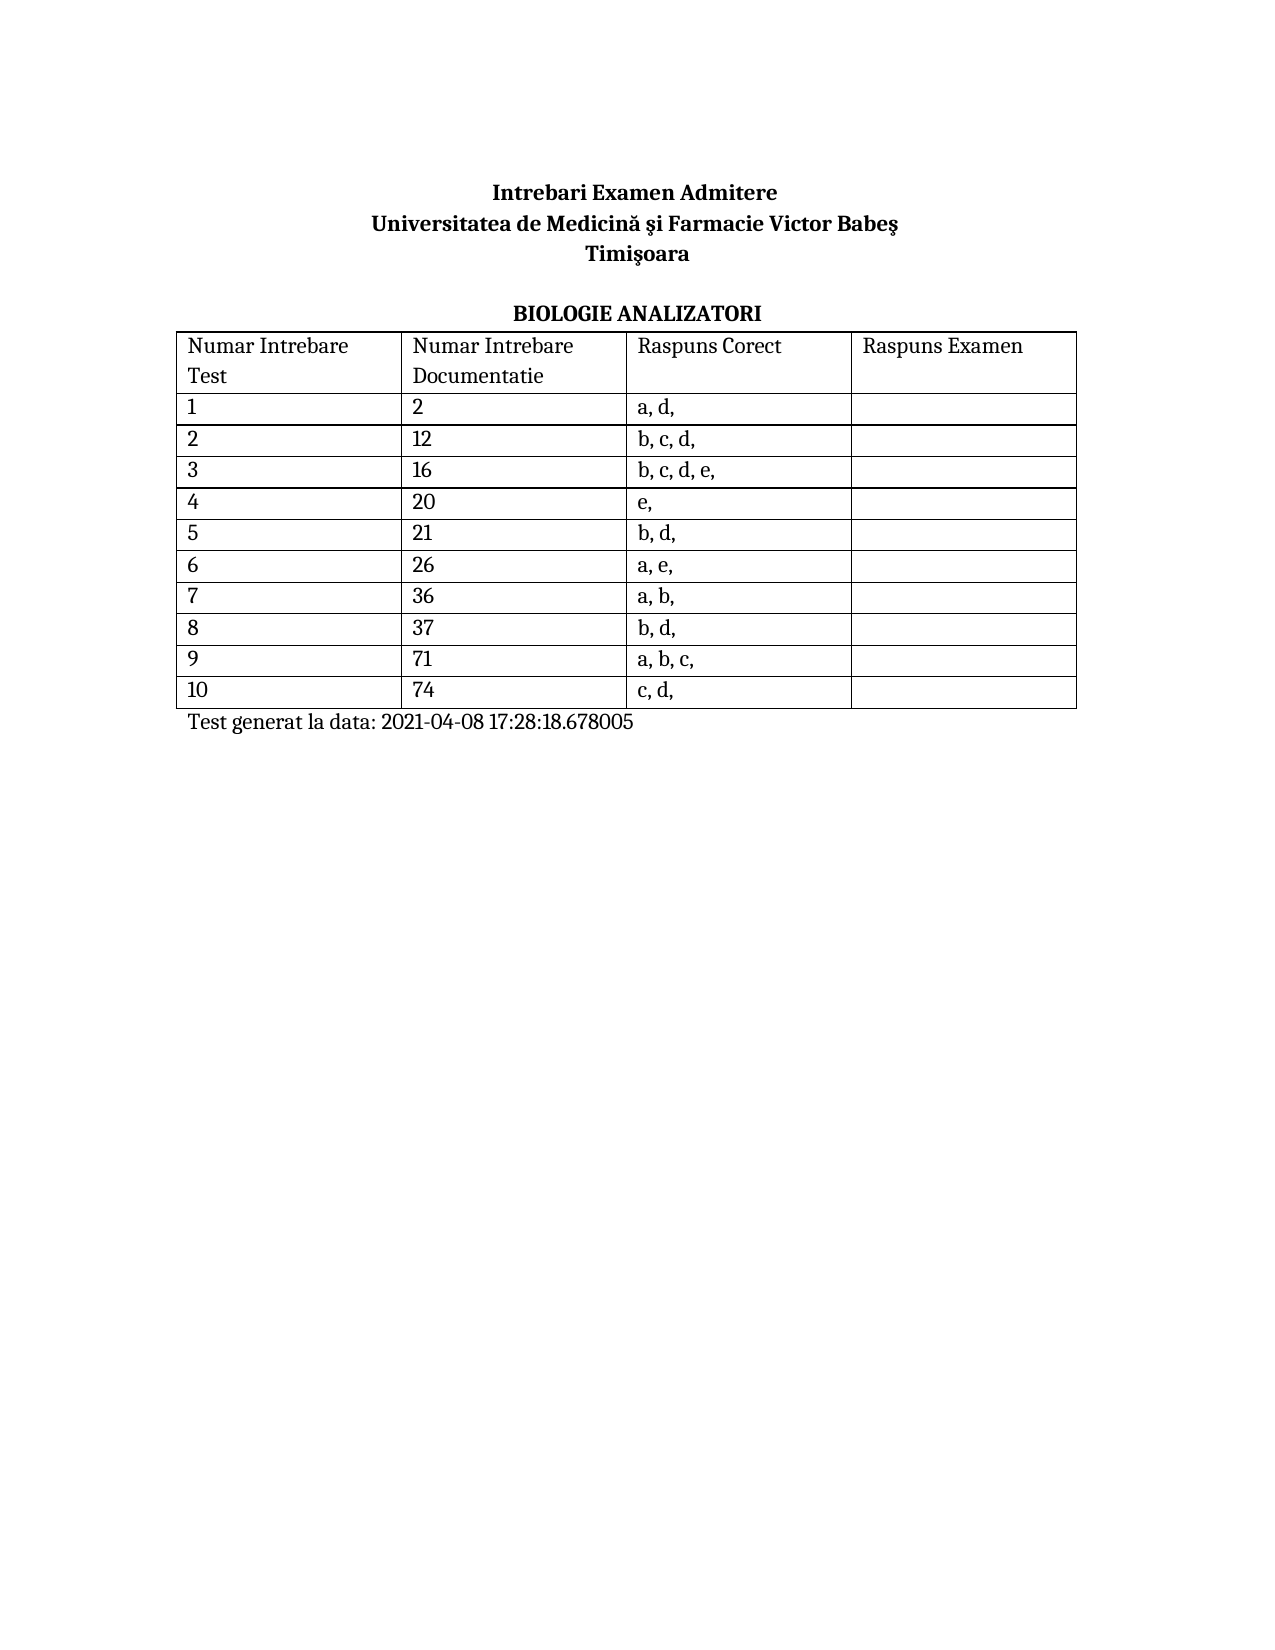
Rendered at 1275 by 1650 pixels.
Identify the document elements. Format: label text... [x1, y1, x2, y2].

table_cell b, d, [627, 614, 851, 644]
table_cell 71 [402, 646, 626, 676]
table_cell 74 [402, 677, 626, 707]
table_cell b, d, [627, 520, 851, 550]
table_cell [852, 551, 1076, 582]
table_cell 4 [177, 489, 401, 519]
table_header Numar Intrebare Test [177, 333, 401, 393]
table_cell [852, 520, 1076, 550]
table_header Raspuns Corect [627, 333, 851, 393]
table_cell 16 [402, 457, 626, 487]
table_cell 37 [402, 614, 626, 644]
table_cell 2 [402, 394, 626, 424]
table_cell [852, 614, 1076, 644]
table_cell 26 [402, 551, 626, 582]
table_cell 1 [177, 394, 401, 424]
table_cell b, c, d, e, [627, 457, 851, 487]
table_cell a, d, [627, 394, 851, 424]
table_cell 7 [177, 583, 401, 613]
table_cell 9 [177, 646, 401, 676]
table_cell [852, 677, 1076, 707]
table_cell e, [627, 489, 851, 519]
table_cell 21 [402, 520, 626, 550]
table_cell [852, 394, 1076, 424]
table_cell 20 [402, 489, 626, 519]
table_cell [852, 646, 1076, 676]
table_cell [852, 426, 1076, 456]
table_cell 36 [402, 583, 626, 613]
table_cell [852, 457, 1076, 487]
table_cell a, e, [627, 551, 851, 582]
table_cell 6 [177, 551, 401, 582]
table_cell 10 [177, 677, 401, 707]
table_cell 5 [177, 520, 401, 550]
table_cell c, d, [627, 677, 851, 707]
table_cell 2 [177, 426, 401, 456]
text Intrebari Examen Admitere Universitatea de Medicină şi Farmacie Victor Babeş Timişoara BIOLOGIE ANALIZATORI [187, 150, 1087, 327]
table_cell 12 [402, 426, 626, 456]
table_cell [852, 489, 1076, 519]
table_cell a, b, c, [627, 646, 851, 676]
table_header Raspuns Examen [852, 333, 1076, 393]
table_cell b, c, d, [627, 426, 851, 456]
table_cell 8 [177, 614, 401, 644]
table_cell [852, 583, 1076, 613]
table_cell 3 [177, 457, 401, 487]
text Test generat la data: 2021-04-08 17:28:18.678005 [187, 709, 1087, 735]
table_header Numar Intrebare Documentatie [402, 333, 626, 393]
table_cell a, b, [627, 583, 851, 613]
